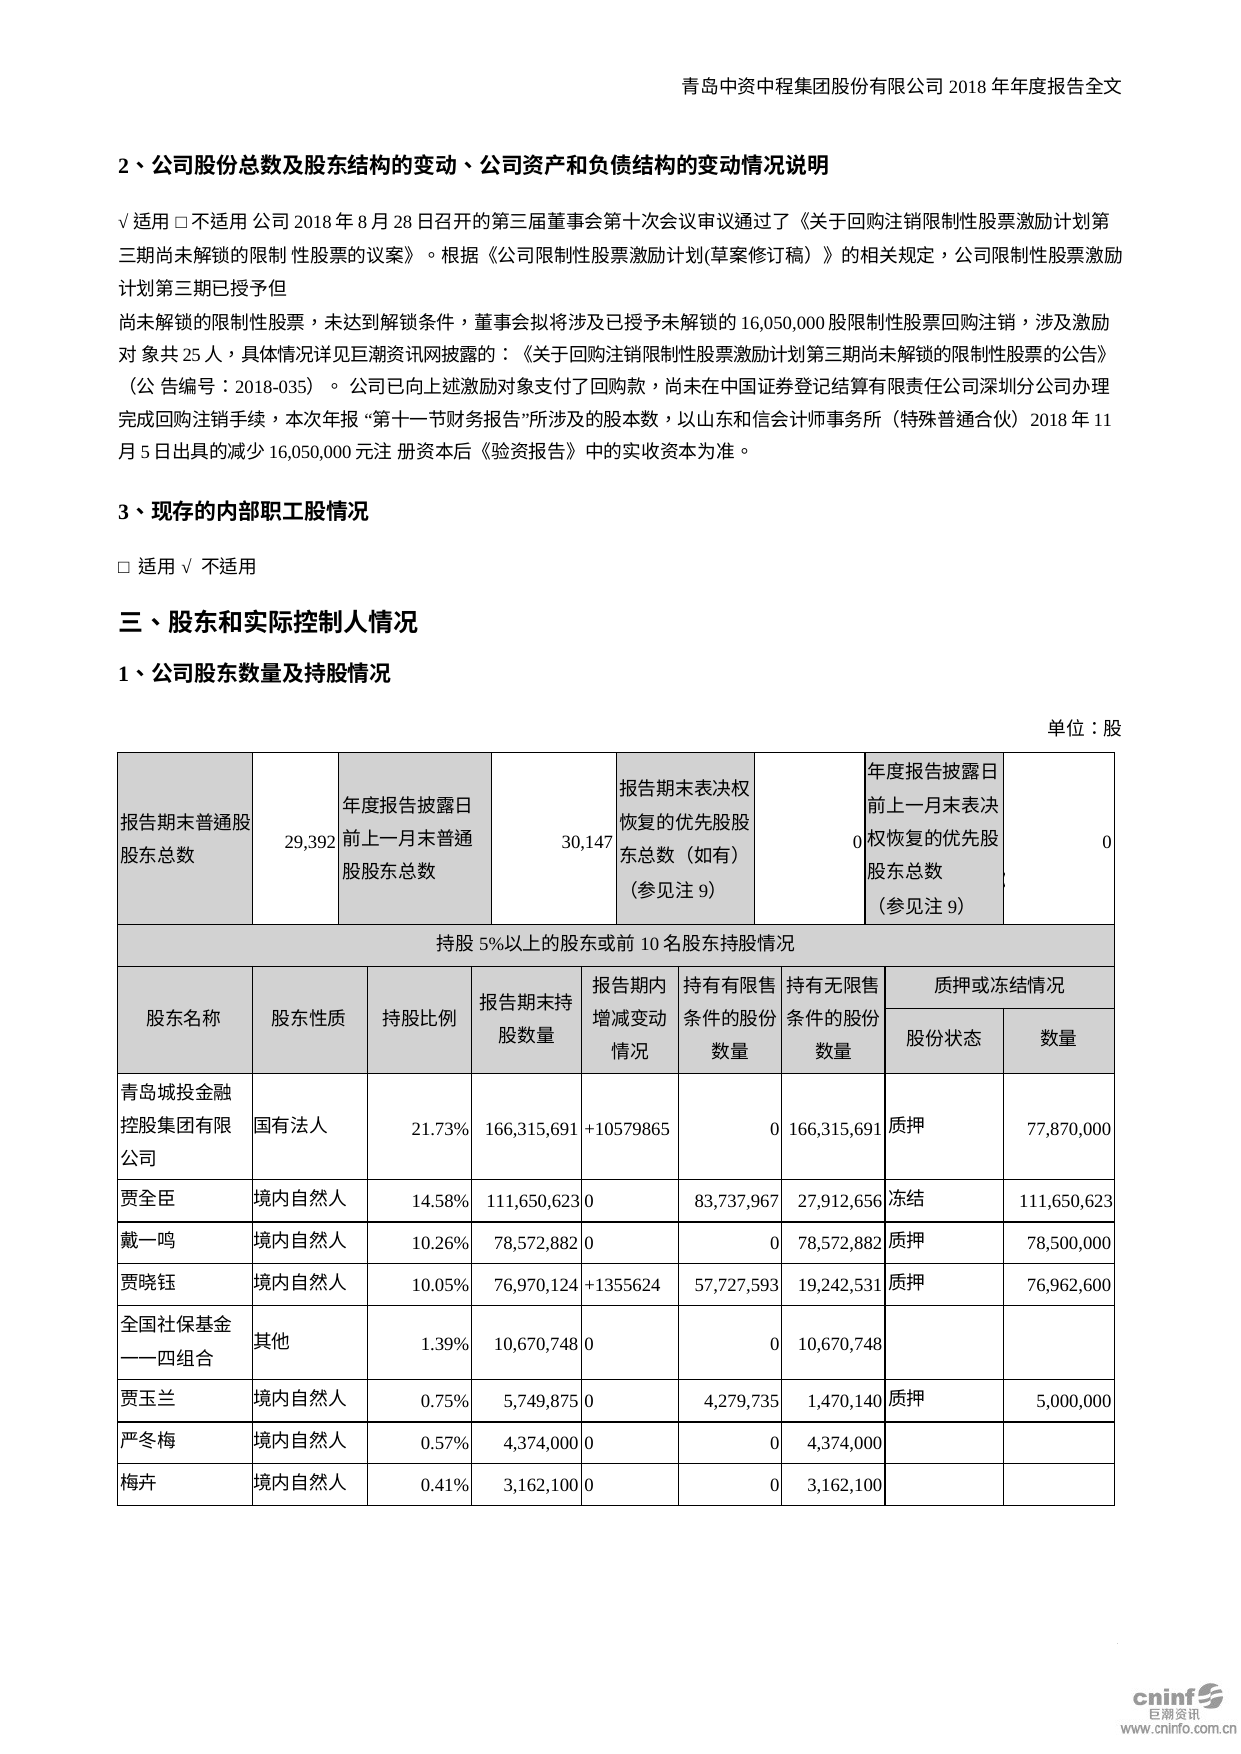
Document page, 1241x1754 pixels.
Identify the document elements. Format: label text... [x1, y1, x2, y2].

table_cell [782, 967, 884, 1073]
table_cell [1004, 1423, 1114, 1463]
text 尚未解锁的限制性股票，未达到解锁条件，董事会拟将涉及已授予未解锁的16,050,000股限制性股票回购注销，涉及激励对 象共25人，具体情况详见巨潮资讯网披露的：《关于回购注销限制性股票激励计划第三期尚未解锁的限制性股票的公告》（公 告编号：2018-035）。 公司已向上述激励对象支付了回购款，尚未在中国证券登记结算有限责任公司深圳分公司办理完成回购注销手续，本次年报 “第十一节财务报告”所涉及的股本数，以山东和信会计师事务所（特殊普通合伙）2018年11月5日出具的减少16,050,000元注 册资本后《验资报告》中的实收资本为准。 [118, 309, 1122, 463]
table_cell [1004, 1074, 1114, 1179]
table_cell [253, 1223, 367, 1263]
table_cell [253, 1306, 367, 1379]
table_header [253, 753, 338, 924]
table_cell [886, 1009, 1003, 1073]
text □ 适用 √ 不适用 [118, 553, 1240, 579]
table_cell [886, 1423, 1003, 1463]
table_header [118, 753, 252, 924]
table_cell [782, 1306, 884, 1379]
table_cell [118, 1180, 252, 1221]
subtitle 1、公司股东数量及持股情况 [118, 658, 1240, 687]
subtitle 3、现存的内部职工股情况 [118, 496, 1240, 526]
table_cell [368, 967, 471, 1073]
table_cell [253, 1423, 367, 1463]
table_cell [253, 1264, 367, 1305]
picture [1115, 1680, 1240, 1737]
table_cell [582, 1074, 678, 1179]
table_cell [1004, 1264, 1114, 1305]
text √ 适用 □ 不适用 公司2018年8月28日召开的第三届董事会第十次会议审议通过了《关于回购注销限制性股票激励计划第三期尚未解锁的限制 性股票的议案》。根据《公司限制性股票激励计划(草案修订稿）》的相关规定，公司限制性股票激励计划第三期已授予但 [118, 208, 1123, 301]
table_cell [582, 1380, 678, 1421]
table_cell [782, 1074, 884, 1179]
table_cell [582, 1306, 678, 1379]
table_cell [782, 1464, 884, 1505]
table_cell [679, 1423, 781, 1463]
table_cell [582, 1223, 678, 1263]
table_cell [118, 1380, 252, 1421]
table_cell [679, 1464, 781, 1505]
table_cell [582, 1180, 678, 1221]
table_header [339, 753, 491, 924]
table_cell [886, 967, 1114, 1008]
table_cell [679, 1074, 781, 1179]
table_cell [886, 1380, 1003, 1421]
subtitle 三、股东和实际控制人情况 [118, 605, 1240, 639]
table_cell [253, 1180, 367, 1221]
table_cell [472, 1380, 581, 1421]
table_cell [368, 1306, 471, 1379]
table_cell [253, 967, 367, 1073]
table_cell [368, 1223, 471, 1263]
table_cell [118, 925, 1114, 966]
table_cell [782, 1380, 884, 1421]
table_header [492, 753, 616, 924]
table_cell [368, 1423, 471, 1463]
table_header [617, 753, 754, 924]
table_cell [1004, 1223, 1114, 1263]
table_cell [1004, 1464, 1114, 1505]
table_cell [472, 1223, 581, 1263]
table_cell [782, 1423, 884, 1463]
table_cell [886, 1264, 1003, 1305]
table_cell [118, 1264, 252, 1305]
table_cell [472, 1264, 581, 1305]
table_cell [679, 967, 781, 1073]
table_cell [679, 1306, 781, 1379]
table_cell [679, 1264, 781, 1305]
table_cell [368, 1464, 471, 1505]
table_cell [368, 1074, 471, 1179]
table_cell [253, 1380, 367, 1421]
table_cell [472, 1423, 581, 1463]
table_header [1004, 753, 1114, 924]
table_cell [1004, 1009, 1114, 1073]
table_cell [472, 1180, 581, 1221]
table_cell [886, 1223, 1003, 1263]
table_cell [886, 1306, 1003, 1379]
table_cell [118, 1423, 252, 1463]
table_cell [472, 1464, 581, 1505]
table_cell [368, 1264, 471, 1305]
text 单位：股 [102, 715, 1122, 741]
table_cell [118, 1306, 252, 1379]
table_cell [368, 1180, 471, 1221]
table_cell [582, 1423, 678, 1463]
subtitle 2、公司股份总数及股东结构的变动、公司资产和负债结构的变动情况说明 [118, 146, 1240, 180]
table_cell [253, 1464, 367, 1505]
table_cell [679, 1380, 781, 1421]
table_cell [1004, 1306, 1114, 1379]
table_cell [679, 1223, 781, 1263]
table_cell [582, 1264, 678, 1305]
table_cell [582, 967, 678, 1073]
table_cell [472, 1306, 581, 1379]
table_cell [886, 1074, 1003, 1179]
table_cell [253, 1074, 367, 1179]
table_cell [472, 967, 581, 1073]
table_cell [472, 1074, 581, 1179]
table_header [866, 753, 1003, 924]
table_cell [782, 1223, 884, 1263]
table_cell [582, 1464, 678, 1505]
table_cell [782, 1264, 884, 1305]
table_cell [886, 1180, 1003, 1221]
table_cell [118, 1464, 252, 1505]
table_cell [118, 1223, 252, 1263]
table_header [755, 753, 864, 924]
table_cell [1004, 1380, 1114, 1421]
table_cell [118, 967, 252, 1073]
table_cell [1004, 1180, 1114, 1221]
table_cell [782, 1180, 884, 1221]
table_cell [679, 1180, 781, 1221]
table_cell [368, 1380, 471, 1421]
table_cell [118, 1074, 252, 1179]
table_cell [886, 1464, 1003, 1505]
